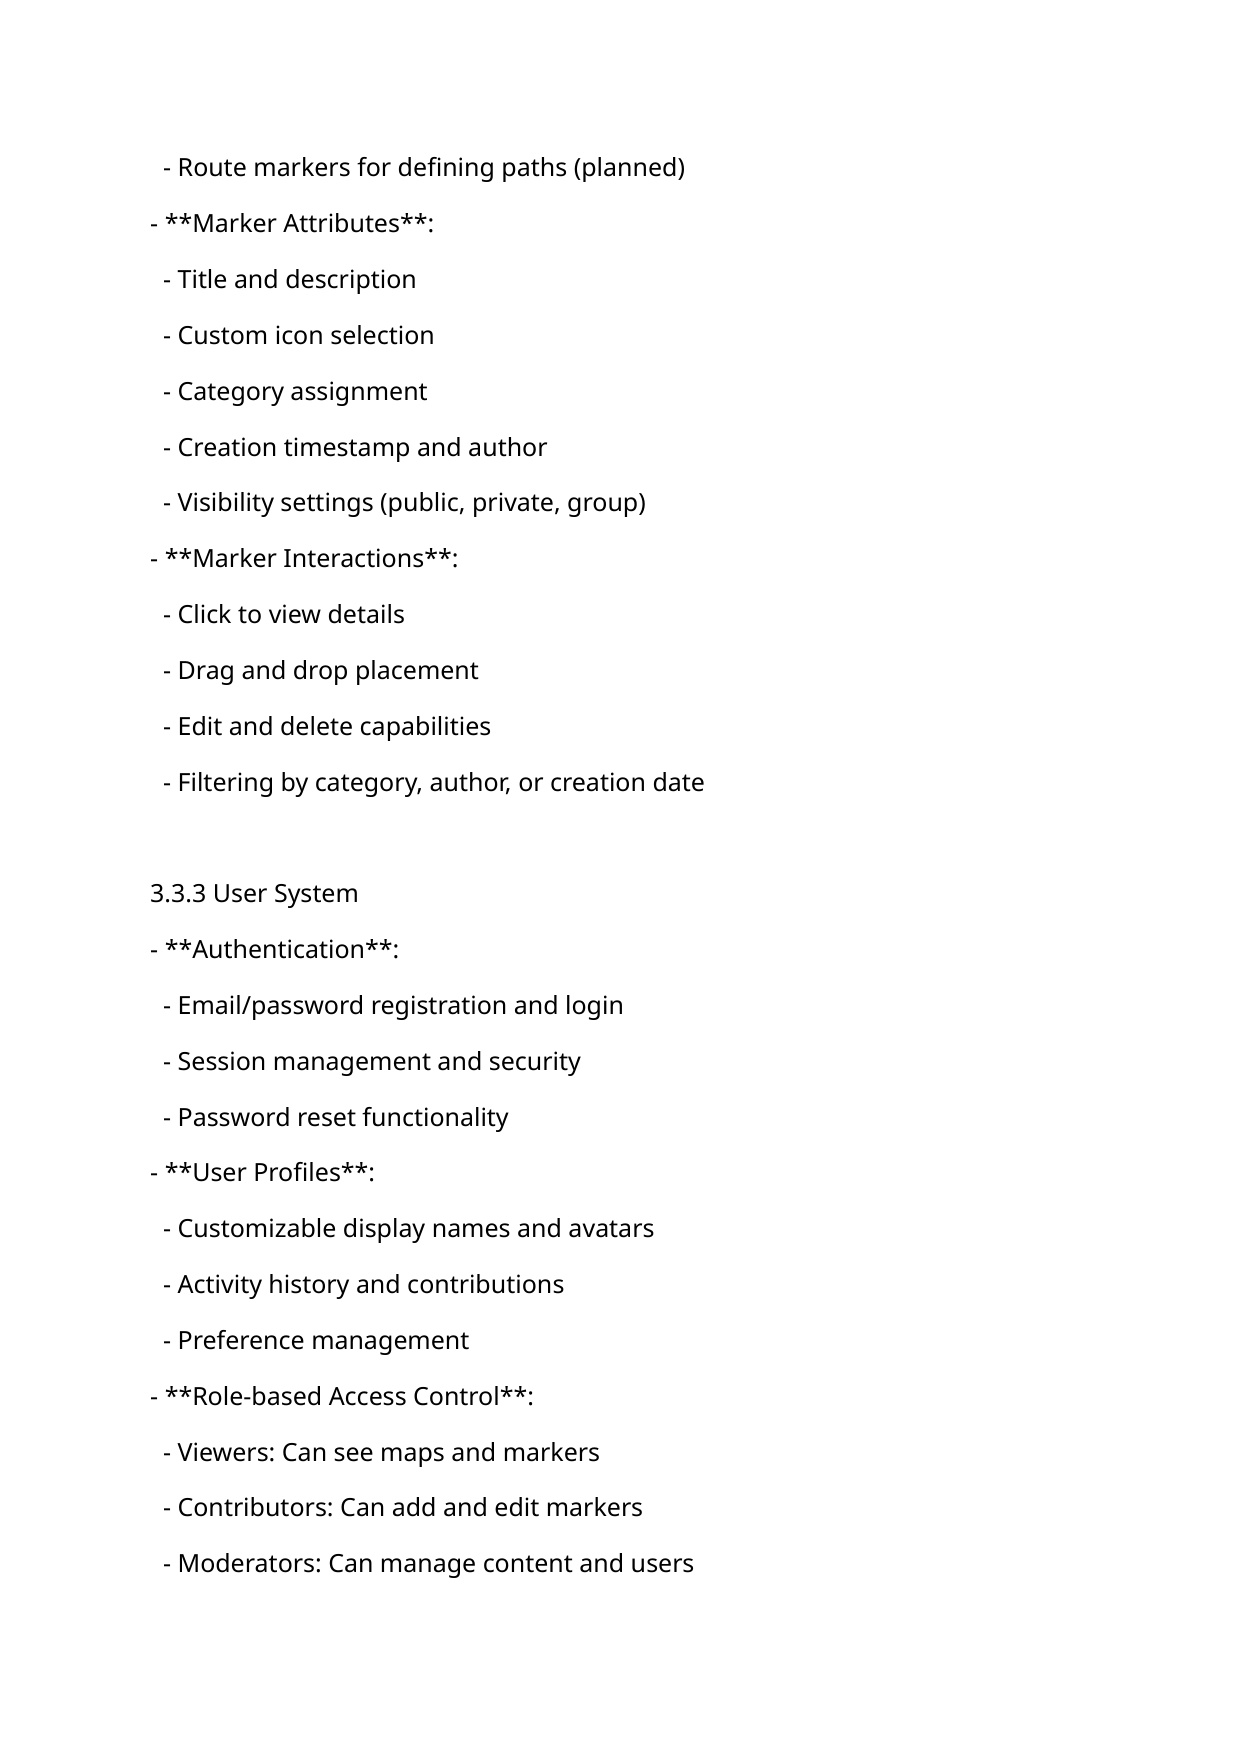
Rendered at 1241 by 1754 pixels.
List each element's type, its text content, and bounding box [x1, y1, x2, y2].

text - Title and description [150, 262, 1090, 296]
text - Moderators: Can manage content and users [150, 1546, 1090, 1580]
text - Edit and delete capabilities [150, 708, 1090, 742]
text - Drag and drop placement [150, 652, 1090, 687]
text - Route markers for defining paths (planned) [150, 150, 1090, 184]
text - Click to view details [150, 597, 1090, 631]
text - Viewers: Can see maps and markers [150, 1434, 1090, 1468]
text - Filtering by category, author, or creation date [150, 764, 1090, 798]
text - Contributors: Can add and edit markers [150, 1490, 1090, 1524]
text - Session management and security [150, 1043, 1090, 1077]
text - Custom icon selection [150, 317, 1090, 352]
text - Creation timestamp and author [150, 429, 1090, 463]
text - **User Profiles**: [150, 1155, 1090, 1189]
text - **Marker Interactions**: [150, 541, 1090, 575]
text - **Authentication**: [150, 932, 1090, 966]
text - Password reset functionality [150, 1099, 1090, 1133]
text - Customizable display names and avatars [150, 1211, 1090, 1245]
text - **Marker Attributes**: [150, 206, 1090, 240]
text - Email/password registration and login [150, 987, 1090, 1022]
text - Visibility settings (public, private, group) [150, 485, 1090, 519]
text - **Role-based Access Control**: [150, 1378, 1090, 1412]
text - Activity history and contributions [150, 1267, 1090, 1301]
text - Category assignment [150, 373, 1090, 407]
text 3.3.3 User System [150, 876, 1090, 910]
text - Preference management [150, 1322, 1090, 1357]
